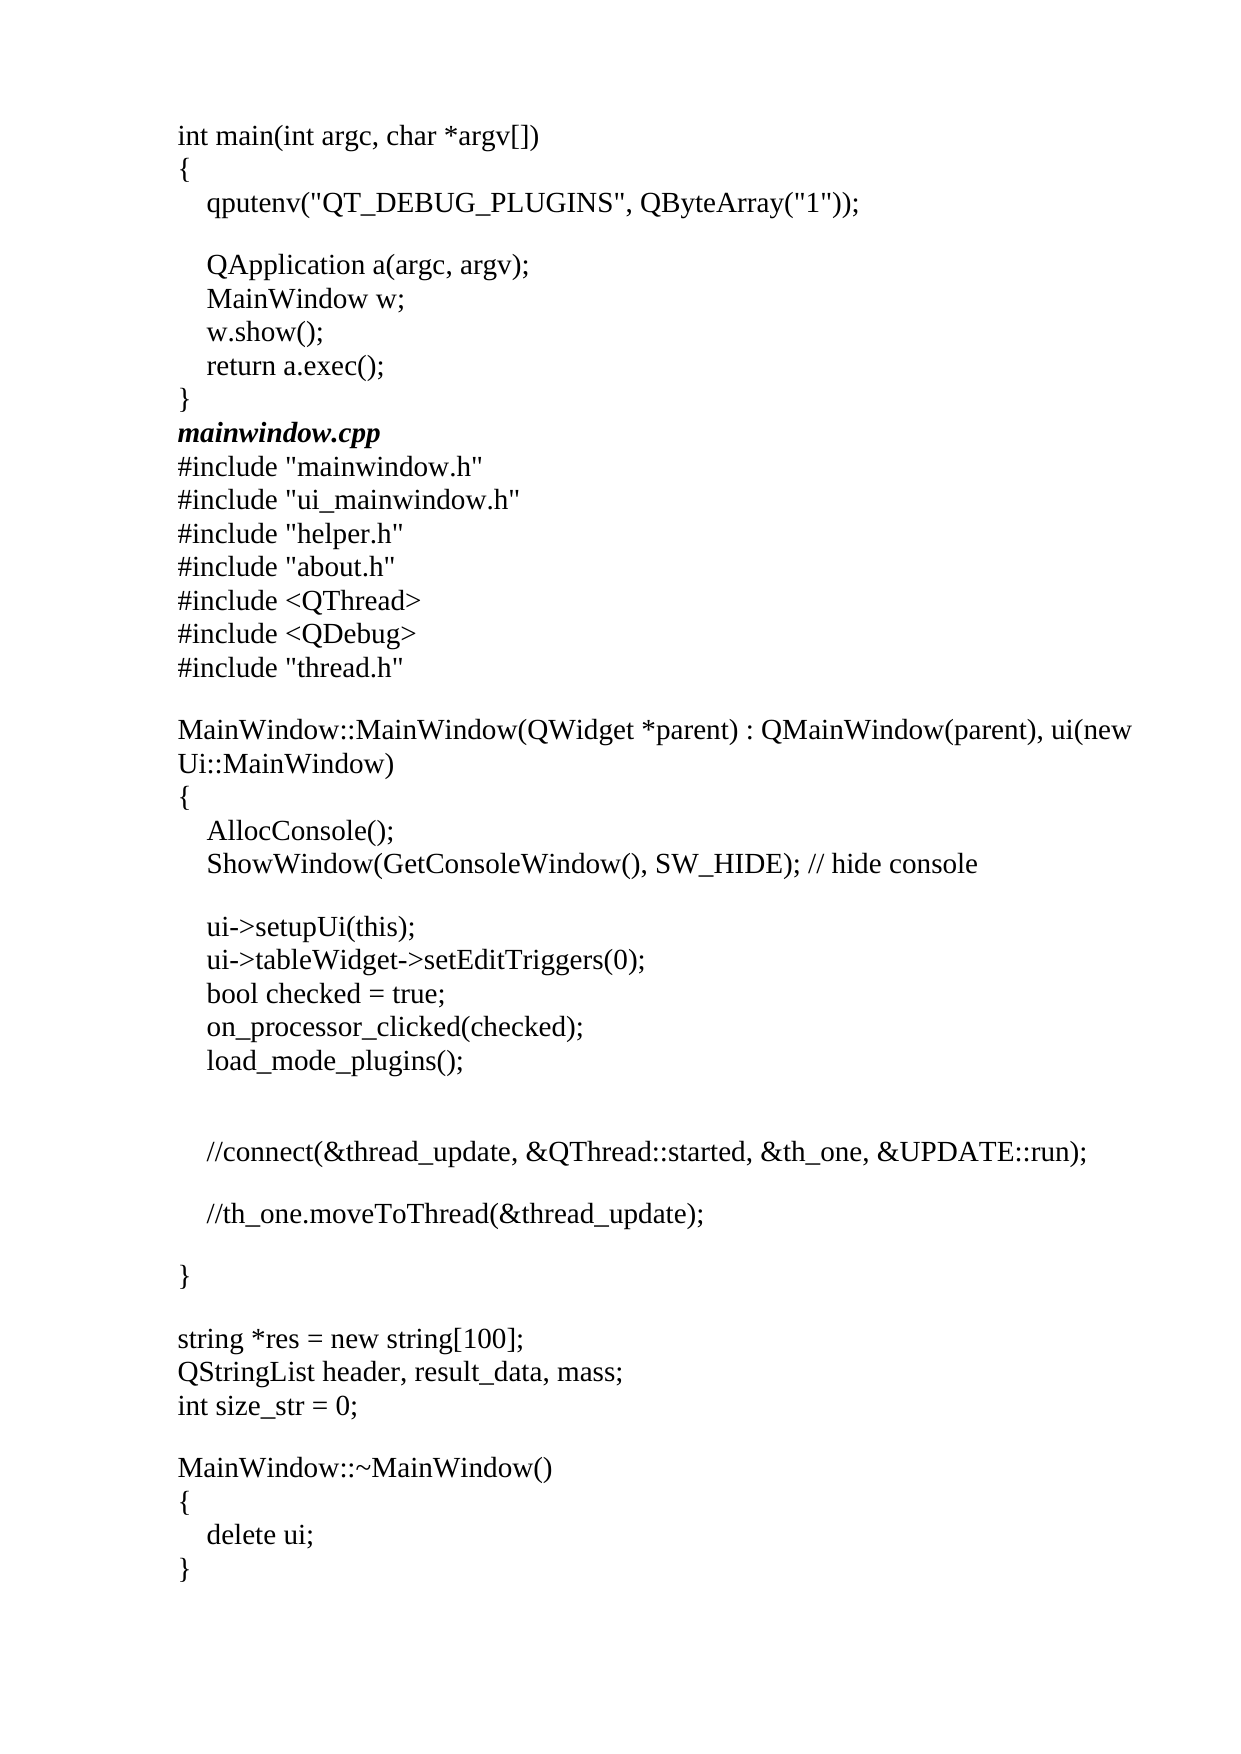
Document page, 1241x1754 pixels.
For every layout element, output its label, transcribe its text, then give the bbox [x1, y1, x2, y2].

text QApplication a(argc, argv); [177, 247, 1152, 281]
text int size_str = 0; [177, 1388, 1152, 1421]
text qputenv("QT_DEBUG_PLUGINS", QByteArray("1")); [177, 185, 1152, 219]
text { [177, 779, 1152, 813]
text AllocConsole(); [177, 813, 1152, 846]
text #include "about.h" [177, 549, 1152, 583]
text ui->tableWidget->setEditTriggers(0); [177, 942, 1152, 976]
text } [177, 1258, 1152, 1292]
text int main(int argc, char *argv[]) [177, 118, 1152, 152]
text MainWindow::~MainWindow() [177, 1450, 1152, 1484]
text bool checked = true; [177, 976, 1152, 1009]
text MainWindow w; [177, 281, 1152, 314]
text } [177, 382, 1152, 415]
text #include <QDebug> [177, 616, 1152, 650]
text string *res = new string[100]; [177, 1321, 1152, 1354]
text MainWindow::MainWindow(QWidget *parent) : QMainWindow(parent), ui(new Ui::MainWindow) [177, 712, 1152, 779]
text mainwindow.cpp [177, 415, 1152, 449]
text return a.exec(); [177, 348, 1152, 382]
text QStringList header, result_data, mass; [177, 1354, 1152, 1388]
text ShowWindow(GetConsoleWindow(), SW_HIDE); // hide console [177, 846, 1152, 880]
text #include "thread.h" [177, 650, 1152, 683]
text w.show(); [177, 314, 1152, 348]
text //th_one.moveToThread(&thread_update); [177, 1196, 1152, 1230]
text on_processor_clicked(checked); [177, 1009, 1152, 1043]
text delete ui; [177, 1517, 1152, 1551]
text #include "ui_mainwindow.h" [177, 482, 1152, 516]
text //connect(&thread_update, &QThread::started, &th_one, &UPDATE::run); [177, 1134, 1152, 1167]
text #include <QThread> [177, 583, 1152, 616]
text load_mode_plugins(); [177, 1043, 1152, 1076]
text #include "helper.h" [177, 516, 1152, 549]
text } [177, 1551, 1152, 1584]
text ui->setupUi(this); [177, 909, 1152, 942]
text #include "mainwindow.h" [177, 449, 1152, 482]
text { [177, 1484, 1152, 1517]
text { [177, 152, 1152, 185]
